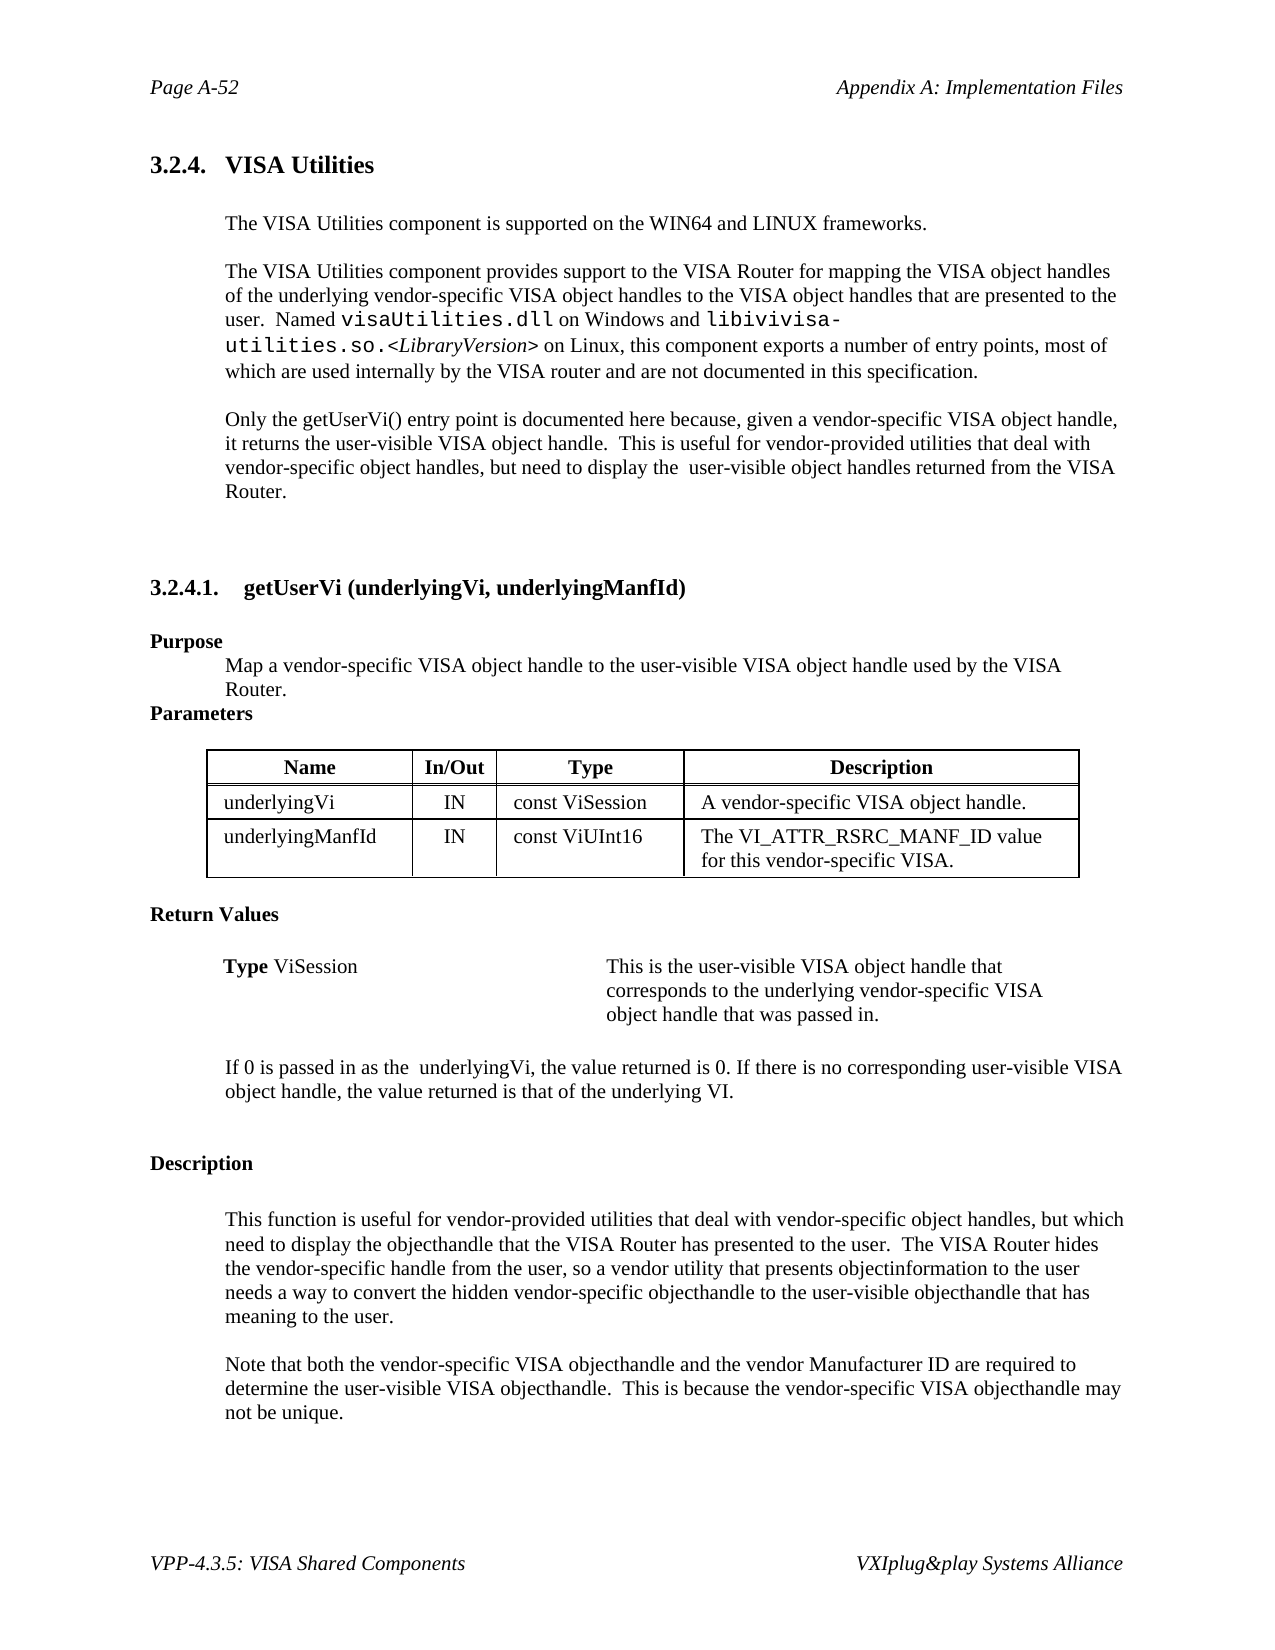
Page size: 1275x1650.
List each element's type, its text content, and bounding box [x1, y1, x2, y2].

table_cell underlyingVi [208, 786, 412, 818]
text Return Values [150, 902, 1125, 926]
table_header Type ViSession [206, 950, 589, 1031]
table_cell const ViSession [497, 786, 683, 818]
text Only the getUserVi() entry point is documented here because, given a vendor-specific VISA object handle, it returns the user-visible VISA object handle. This is useful for vendor-provided utilities that deal with vendor-specific object handles, but need to display the user-visible object handles returned from the VISA Router. [225, 407, 1125, 503]
table_cell const ViUInt16 [497, 820, 683, 876]
text Description [150, 1151, 1125, 1175]
text If 0 is passed in as the underlyingVi, the value returned is 0. If there is no corresponding user-visible VISA object handle, the value returned is that of the underlying VI. [225, 1055, 1125, 1103]
text Purpose [150, 628, 1125, 653]
text getUserVi (underlyingVi, underlyingManfId) [150, 574, 1125, 600]
table_cell A vendor-specific VISA object handle. [685, 786, 1078, 818]
table_header Type [497, 751, 683, 783]
table_cell underlyingManfId [208, 820, 412, 876]
table_cell The VI_ATTR_RSRC_MANF_ID value for this vendor-specific VISA. [685, 820, 1078, 876]
text This function is useful for vendor-provided utilities that deal with vendor-specific object handles, but which need to display the objecthandle that the VISA Router has presented to the user. The VISA Router hides the vendor-specific handle from the user, so a vendor utility that presents objectinformation to the user needs a way to convert the hidden vendor-specific objecthandle to the user-visible objecthandle that has meaning to the user. [225, 1207, 1125, 1328]
text The VISA Utilities component provides support to the VISA Router for mapping the VISA object handles of the underlying vendor-specific VISA object handles to the VISA object handles that are presented to the user. Named visaUtilities.dll on Windows and libivivisa-utilities.so.<LibraryVersion> on Linux, this component exports a number of entry points, most of which are used internally by the VISA router and are not documented in this specification. [225, 259, 1125, 383]
table_cell IN [413, 786, 496, 818]
table_cell IN [413, 820, 496, 876]
text Parameters [150, 701, 1125, 725]
table_header In/Out [413, 751, 496, 783]
text VISA Utilities [150, 150, 1125, 179]
text The VISA Utilities component is supported on the WIN64 and LINUX frameworks. [225, 211, 1125, 235]
table_header Description [685, 751, 1078, 783]
table_header Name [208, 751, 412, 783]
text Note that both the vendor-specific VISA objecthandle and the vendor Manufacturer ID are required to determine the user-visible VISA objecthandle. This is because the vendor-specific VISA objecthandle may not be unique. [225, 1352, 1125, 1424]
table_header This is the user-visible VISA object handle that corresponds to the underlying vendor-specific VISA object handle that was passed in. [590, 950, 1077, 1031]
text Map a vendor-specific VISA object handle to the user-visible VISA object handle used by the VISA Router. [150, 653, 1125, 701]
